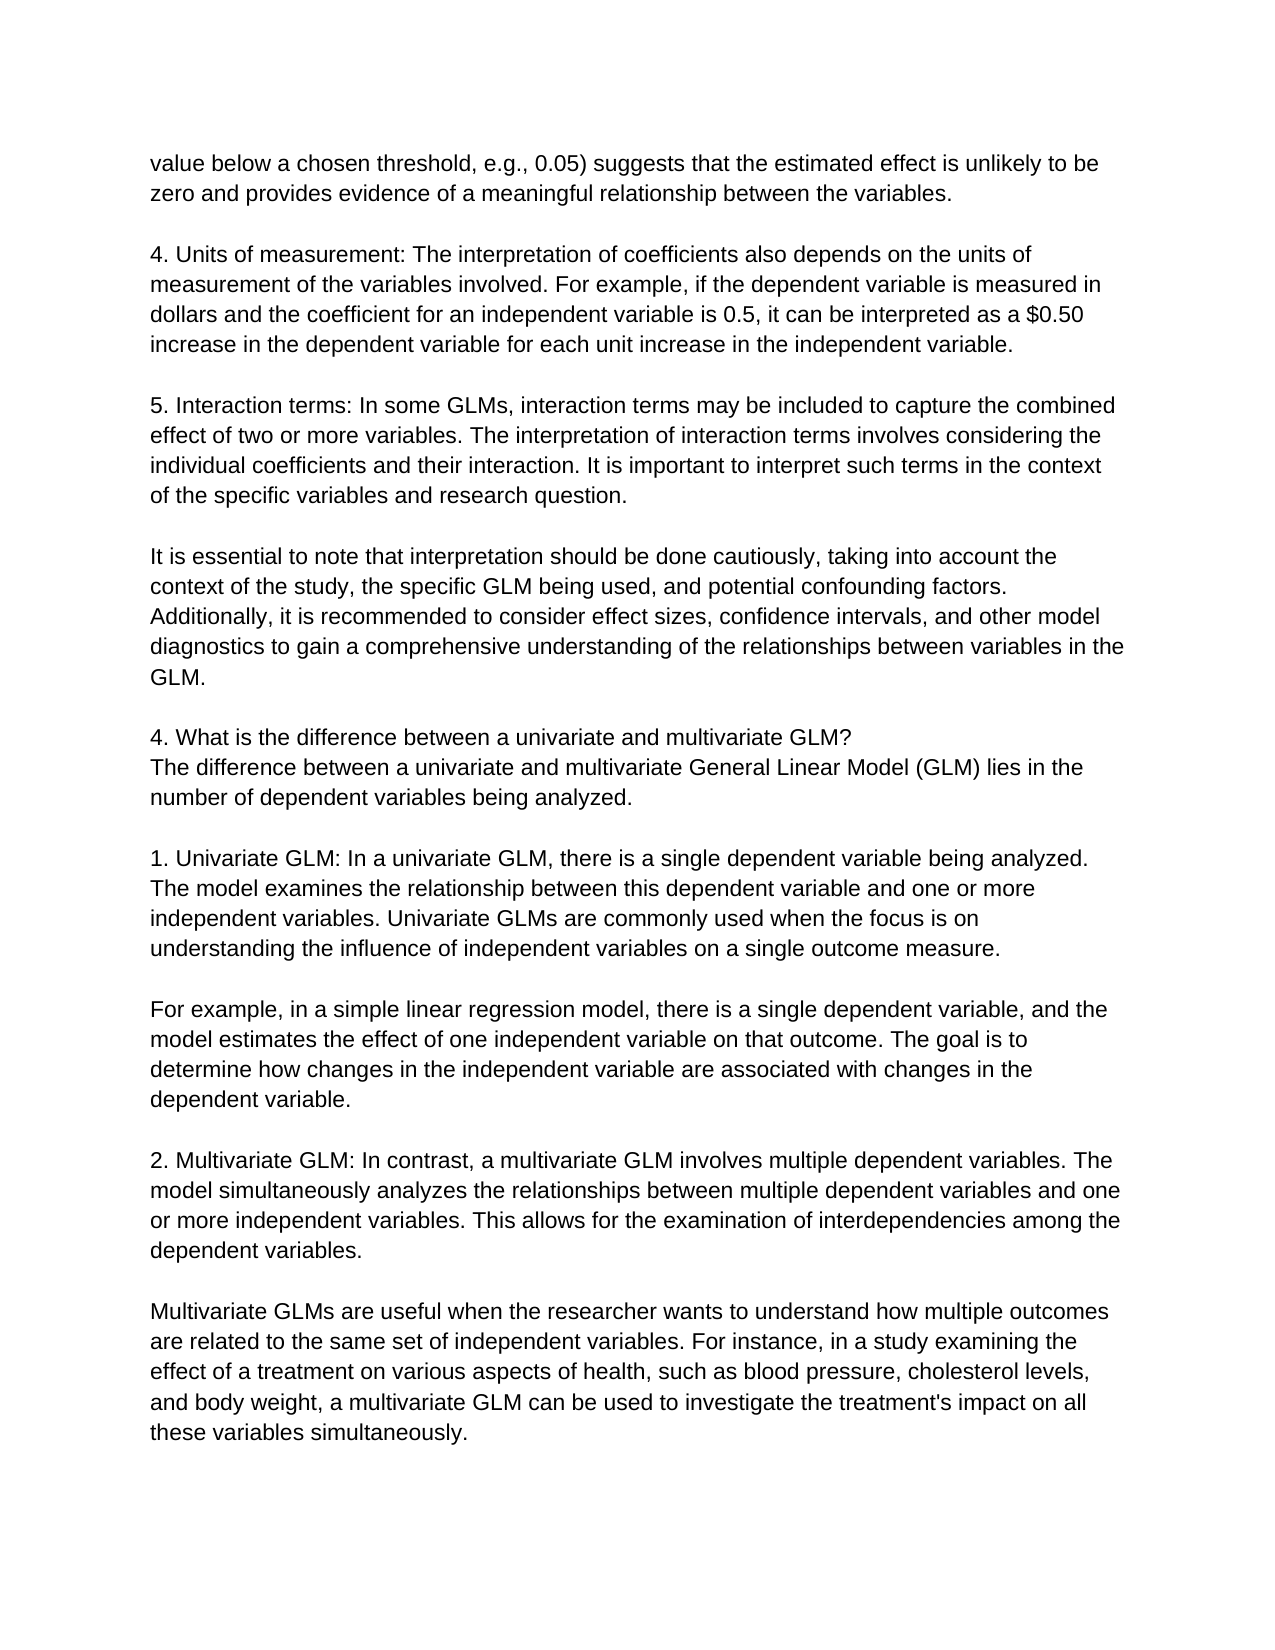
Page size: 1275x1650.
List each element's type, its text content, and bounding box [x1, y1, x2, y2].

text Multivariate GLMs are useful when the researcher wants to understand how multiple outcomes are related to the same set of independent variables. For instance, in a study examining the effect of a treatment on various aspects of health, such as blood pressure, cholesterol levels, and body weight, a multivariate GLM can be used to investigate the treatment's impact on all these variables simultaneously. [150, 1298, 1125, 1445]
text 5. Interaction terms: In some GLMs, interaction terms may be included to capture the combined effect of two or more variables. The interpretation of interaction terms involves considering the individual coefficients and their interaction. It is important to interpret such terms in the context of the specific variables and research question. [150, 392, 1125, 509]
text 1. Univariate GLM: In a univariate GLM, there is a single dependent variable being analyzed. The model examines the relationship between this dependent variable and one or more independent variables. Univariate GLMs are commonly used when the focus is on understanding the influence of independent variables on a single outcome measure. [150, 845, 1125, 962]
text For example, in a simple linear regression model, there is a single dependent variable, and the model estimates the effect of one independent variable on that outcome. The goal is to determine how changes in the independent variable are associated with changes in the dependent variable. [150, 996, 1125, 1113]
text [150, 150, 1125, 207]
text 4. Units of measurement: The interpretation of coefficients also depends on the units of measurement of the variables involved. For example, if the dependent variable is measured in dollars and the coefficient for an independent variable is 0.5, it can be interpreted as a $0.50 increase in the dependent variable for each unit increase in the independent variable. [150, 241, 1125, 358]
text The difference between a univariate and multivariate General Linear Model (GLM) lies in the number of dependent variables being analyzed. [150, 754, 1125, 811]
text 2. Multivariate GLM: In contrast, a multivariate GLM involves multiple dependent variables. The model simultaneously analyzes the relationships between multiple dependent variables and one or more independent variables. This allows for the examination of interdependencies among the dependent variables. [150, 1147, 1125, 1264]
text 4. What is the difference between a univariate and multivariate GLM? [150, 724, 1125, 750]
text It is essential to note that interpretation should be done cautiously, taking into account the context of the study, the specific GLM being used, and potential confounding factors. Additionally, it is recommended to consider effect sizes, confidence intervals, and other model diagnostics to gain a comprehensive understanding of the relationships between variables in the GLM. [150, 543, 1125, 690]
